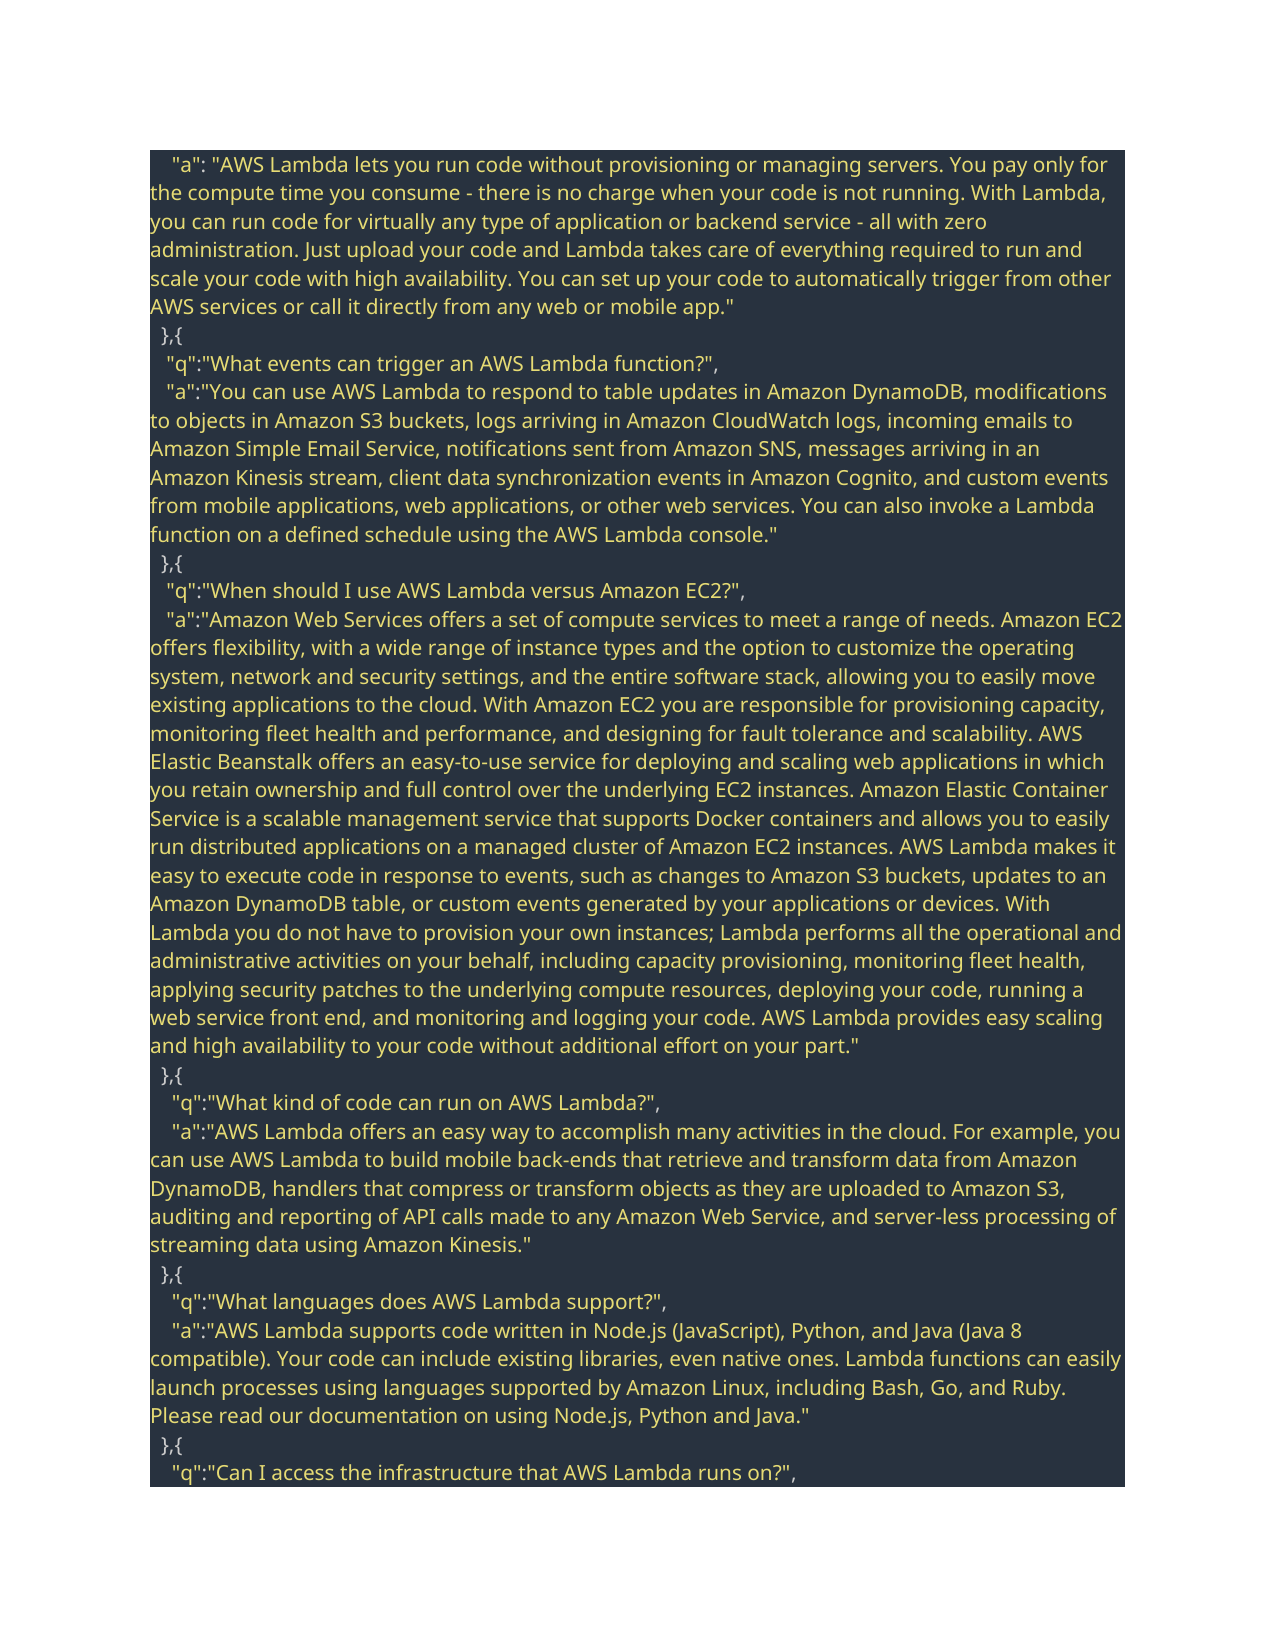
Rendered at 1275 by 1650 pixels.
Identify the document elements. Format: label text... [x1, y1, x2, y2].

text },{ [150, 1060, 1125, 1088]
text },{ [150, 1430, 1125, 1458]
text "a":"Amazon Web Services offers a set of compute services to meet a range of needs. Amazon EC2 offers flexibility, with a wide range of instance types and the option to customize the operating system, network and security settings, and the entire software stack, allowing you to easily move existing applications to the cloud. With Amazon EC2 you are responsible for provisioning capacity, monitoring fleet health and performance, and designing for fault tolerance and scalability. AWS Elastic Beanstalk offers an easy-to-use service for deploying and scaling web applications in which you retain ownership and full control over the underlying EC2 instances. Amazon Elastic Container Service is a scalable management service that supports Docker containers and allows you to easily run distributed applications on a managed cluster of Amazon EC2 instances. AWS Lambda makes it easy to execute code in response to events, such as changes to Amazon S3 buckets, updates to an Amazon DynamoDB table, or custom events generated by your applications or devices. With Lambda you do not have to provision your own instances; Lambda performs all the operational and administrative activities on your behalf, including capacity provisioning, monitoring fleet health, applying security patches to the underlying compute resources, deploying your code, running a web service front end, and monitoring and logging your code. AWS Lambda provides easy scaling and high availability to your code without additional effort on your part." [150, 605, 1125, 1060]
text },{ [150, 321, 1125, 349]
text "q":"What languages does AWS Lambda support?", [150, 1287, 1125, 1316]
text "q":"Can I access the infrastructure that AWS Lambda runs on?", [150, 1458, 1125, 1487]
text "a": "AWS Lambda lets you run code without provisioning or managing servers. You pay only for the compute time you consume - there is no charge when your code is not running. With Lambda, you can run code for virtually any type of application or backend service - all with zero administration. Just upload your code and Lambda takes care of everything required to run and scale your code with high availability. You can set up your code to automatically trigger from other AWS services or call it directly from any web or mobile app." [150, 150, 1125, 321]
text "a":"You can use AWS Lambda to respond to table updates in Amazon DynamoDB, modifications to objects in Amazon S3 buckets, logs arriving in Amazon CloudWatch logs, incoming emails to Amazon Simple Email Service, notifications sent from Amazon SNS, messages arriving in an Amazon Kinesis stream, client data synchronization events in Amazon Cognito, and custom events from mobile applications, web applications, or other web services. You can also invoke a Lambda function on a defined schedule using the AWS Lambda console." [150, 377, 1125, 548]
text "q":"When should I use AWS Lambda versus Amazon EC2?", [150, 577, 1125, 605]
text "q":"What events can trigger an AWS Lambda function?", [150, 349, 1125, 377]
text },{ [150, 1259, 1125, 1287]
text "a":"AWS Lambda offers an easy way to accomplish many activities in the cloud. For example, you can use AWS Lambda to build mobile back-ends that retrieve and transform data from Amazon DynamoDB, handlers that compress or transform objects as they are uploaded to Amazon S3, auditing and reporting of API calls made to any Amazon Web Service, and server-less processing of streaming data using Amazon Kinesis." [150, 1117, 1125, 1259]
text "a":"AWS Lambda supports code written in Node.js (JavaScript), Python, and Java (Java 8 compatible). Your code can include existing libraries, even native ones. Lambda functions can easily launch processes using languages supported by Amazon Linux, including Bash, Go, and Ruby. Please read our documentation on using Node.js, Python and Java." [150, 1316, 1125, 1430]
text },{ [150, 548, 1125, 577]
text "q":"What kind of code can run on AWS Lambda?", [150, 1088, 1125, 1117]
